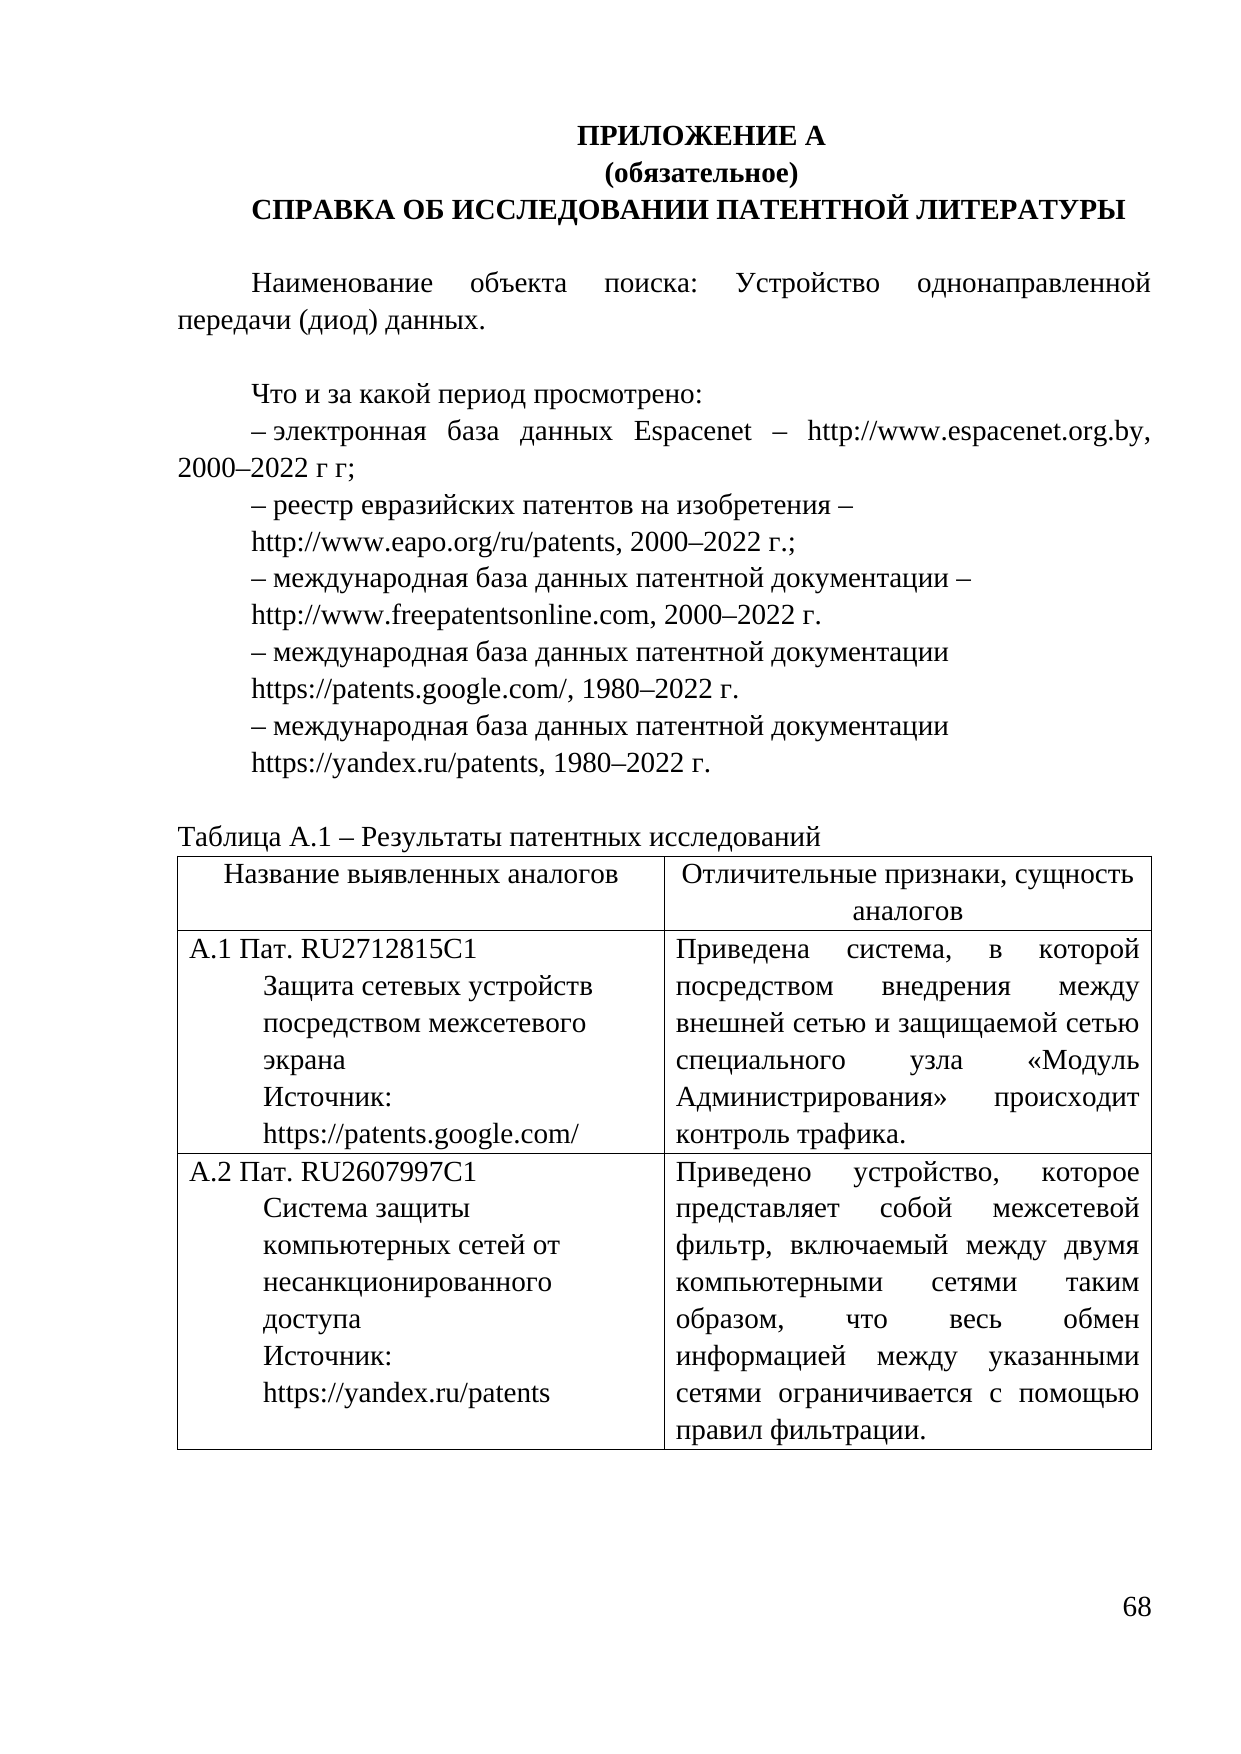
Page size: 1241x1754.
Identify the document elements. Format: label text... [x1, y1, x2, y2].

text http://www.eapo.org/ru/patents, 2000–2022 г.; [177, 524, 1152, 557]
text Наименование объекта поиска: Устройство однонаправленной передачи (диод) данных. [177, 266, 1152, 336]
text – электронная база данных Espacenet – http://www.espacenet.org.by, 2000–2022 г г; [177, 413, 1152, 483]
title СПРАВКА ОБ ИССЛЕДОВАНИИ ПАТЕНТНОЙ ЛИТЕРАТУРЫ [251, 192, 1152, 225]
table_header Название выявленных аналогов [178, 857, 664, 930]
text Таблица А.1 – Результаты патентных исследований [177, 819, 1152, 852]
text https://patents.google.com/, 1980–2022 г. [177, 671, 1152, 705]
title ПРИЛОЖЕНИЕ А [251, 118, 1152, 152]
text Что и за какой период просмотрено: [177, 376, 1152, 410]
text https://yandex.ru/patents, 1980–2022 г. [177, 745, 1152, 778]
table_cell А.2 Пат. RU2607997C1 Система защиты компьютерных сетей от несанкционированного доступа Источник: https://yandex.ru/patents [178, 1154, 664, 1449]
table_cell А.1 Пат. RU2712815C1 Защита сетевых устройств посредством межсетевого экрана Источник: https://patents.google.com/ [178, 931, 664, 1153]
text – международная база данных патентной документации – [177, 561, 1152, 594]
text – реестр евразийских патентов на изобретения – [177, 487, 1152, 520]
text – международная база данных патентной документации [177, 634, 1152, 668]
text (обязательное) [177, 155, 1152, 188]
table_cell Приведено устройство, которое представляет собой межсетевой фильтр, включаемый между двумя компьютерными сетями таким образом, что весь обмен информацией между указанными сетями ограничивается с помощью правил фильтрации. [665, 1154, 1151, 1449]
text http://www.freepatentsonline.com, 2000–2022 г. [177, 597, 1152, 631]
table_header Отличительные признаки, сущность аналогов [665, 857, 1151, 930]
text – международная база данных патентной документации [177, 708, 1152, 742]
table_cell Приведена система, в которой посредством внедрения между внешней сетью и защищаемой сетью специального узла «Модуль Администрирования» происходит контроль трафика. [665, 931, 1151, 1153]
